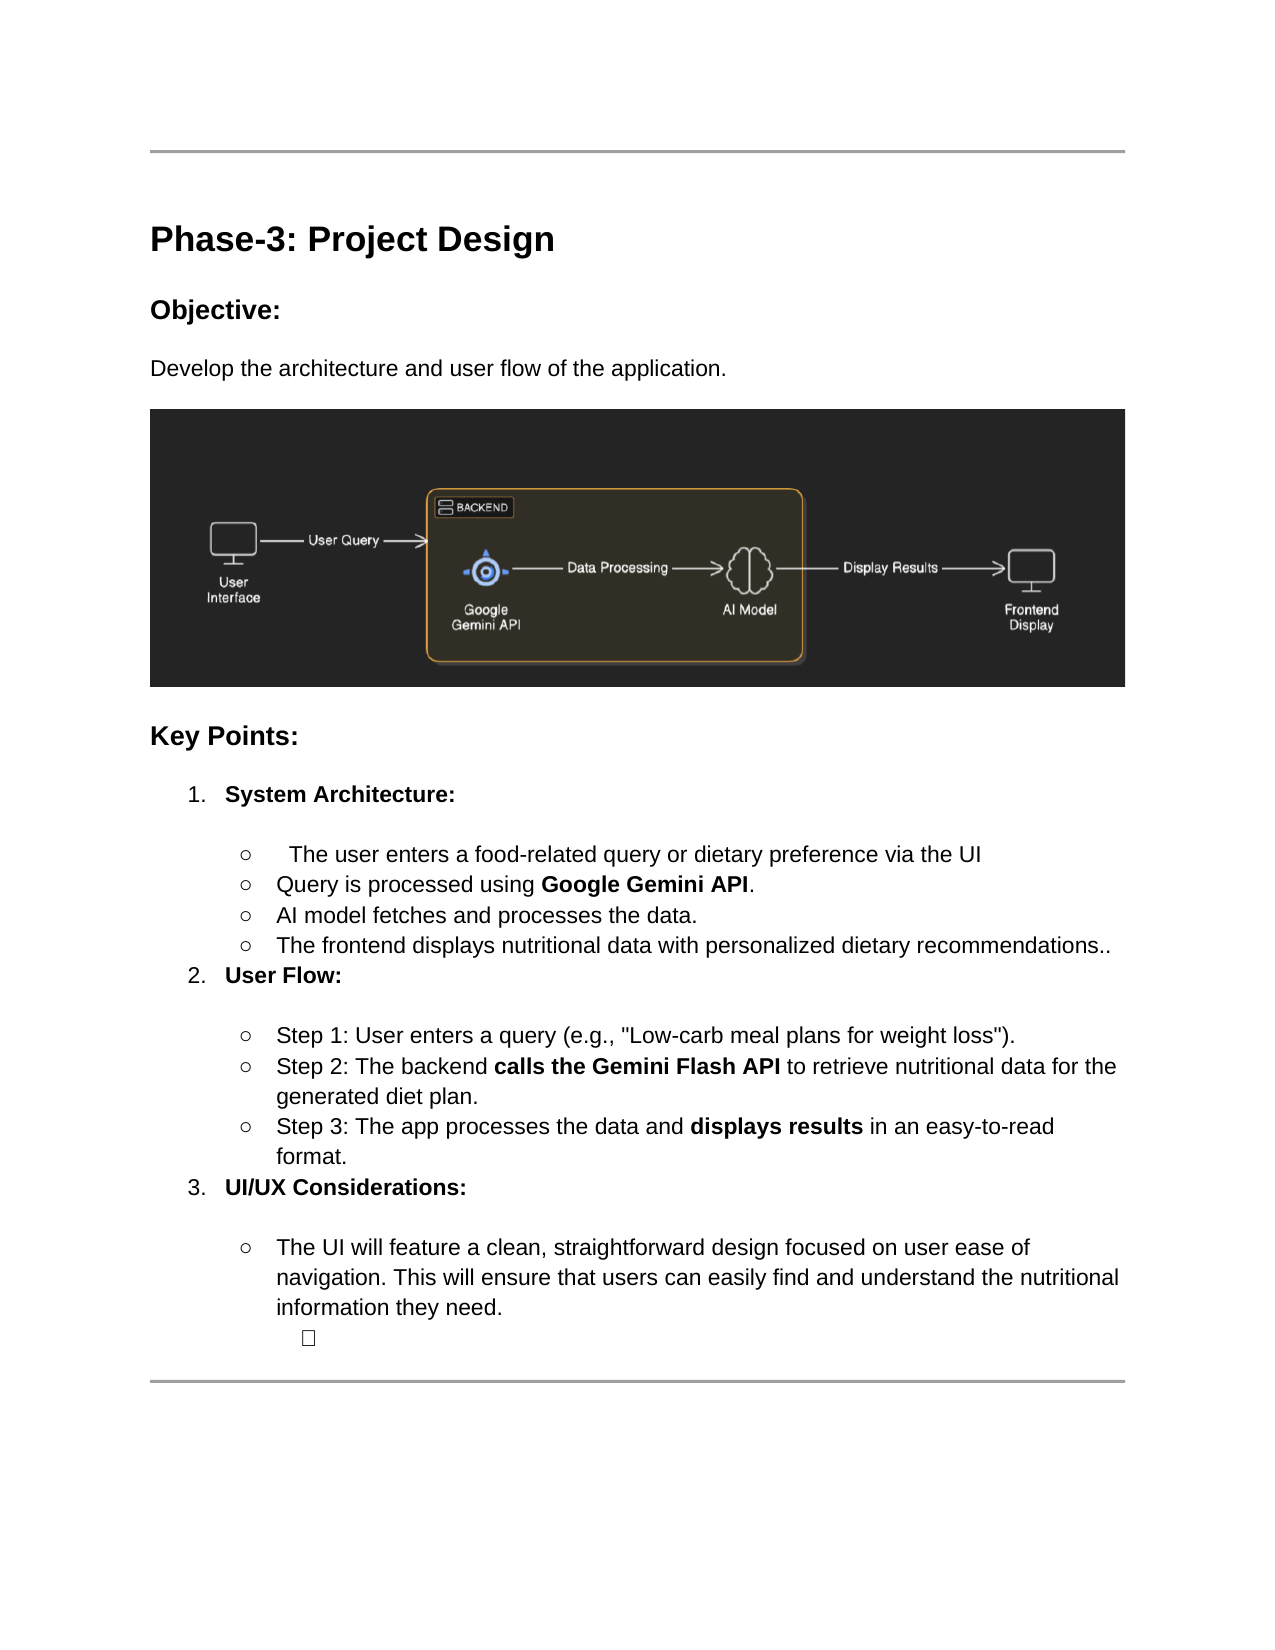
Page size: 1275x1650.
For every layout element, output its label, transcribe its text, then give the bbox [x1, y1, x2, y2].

subtitle Phase-3: Project Design [150, 218, 1125, 258]
text  [300, 1324, 1125, 1351]
list The user enters a food-related query or dietary preference via the UI [238, 841, 1125, 868]
list The frontend displays nutritional data with personalized dietary recommendations.. [238, 932, 1125, 958]
list User Flow: [187, 962, 1125, 1019]
list UI/UX Considerations: [187, 1173, 1125, 1230]
text Develop the architecture and user flow of the application. [150, 354, 1125, 381]
picture [150, 409, 1125, 687]
list AI model fetches and processes the data. [238, 902, 1125, 928]
list Step 2: The backend calls the Gemini Flash API to retrieve nutritional data for the generated diet plan. [238, 1053, 1125, 1109]
subtitle Key Points: [150, 720, 1125, 751]
list Step 1: User enters a query (e.g., "Low-carb meal plans for weight loss"). [238, 1022, 1125, 1049]
list Query is processed using Google Gemini API. [238, 871, 1125, 898]
list Step 3: The app processes the data and displays results in an easy-to-read format. [238, 1113, 1125, 1170]
list The UI will feature a clean, straightforward design focused on user ease of navigation. This will ensure that users can easily find and understand the nutritional information they need. [238, 1234, 1125, 1321]
subtitle Objective: [150, 294, 1125, 325]
list System Architecture: [187, 781, 1125, 837]
